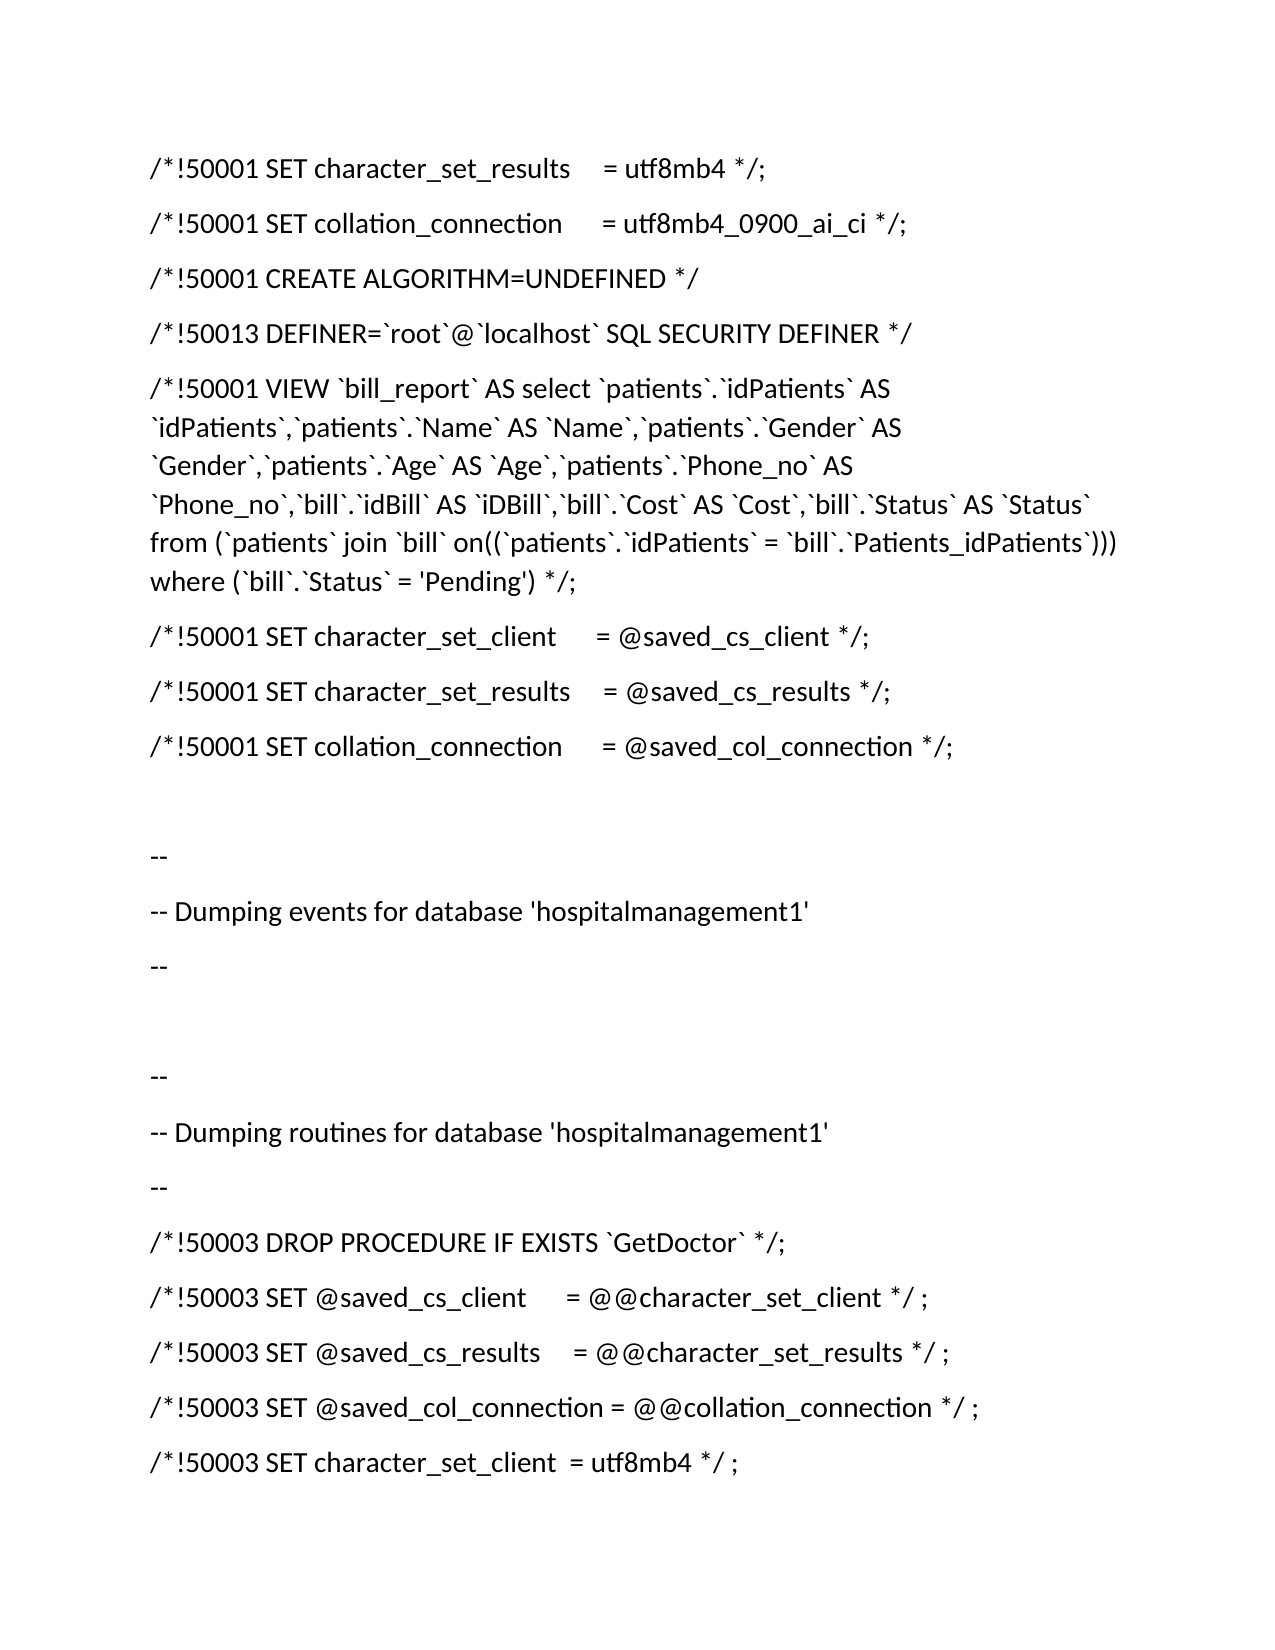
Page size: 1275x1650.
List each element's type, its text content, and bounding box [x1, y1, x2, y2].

text /*!50013 DEFINER=`root`@`localhost` SQL SECURITY DEFINER */ [150, 315, 1125, 351]
text -- [150, 1058, 1125, 1094]
text /*!50003 SET character_set_client = utf8mb4 */ ; [150, 1444, 1125, 1480]
text /*!50001 SET collation_connection = utf8mb4_0900_ai_ci */; [150, 205, 1125, 241]
text -- [150, 838, 1125, 874]
text -- [150, 948, 1125, 984]
text /*!50003 DROP PROCEDURE IF EXISTS `GetDoctor` */; [150, 1224, 1125, 1259]
text /*!50001 SET character_set_results = @saved_cs_results */; [150, 673, 1125, 708]
text /*!50001 SET collation_connection = @saved_col_connection */; [150, 728, 1125, 763]
text -- Dumping routines for database 'hospitalmanagement1' [150, 1114, 1125, 1149]
text /*!50003 SET @saved_col_connection = @@collation_connection */ ; [150, 1389, 1125, 1425]
text /*!50001 SET character_set_results = utf8mb4 */; [150, 150, 1125, 186]
text /*!50003 SET @saved_cs_results = @@character_set_results */ ; [150, 1334, 1125, 1370]
text /*!50003 SET @saved_cs_client = @@character_set_client */ ; [150, 1279, 1125, 1314]
text /*!50001 VIEW `bill_report` AS select `patients`.`idPatients` AS `idPatients`,`patients`.`Name` AS `Name`,`patients`.`Gender` AS `Gender`,`patients`.`Age` AS `Age`,`patients`.`Phone_no` AS `Phone_no`,`bill`.`idBill` AS `iDBill`,`bill`.`Cost` AS `Cost`,`bill`.`Status` AS `Status` from (`patients` join `bill` on((`patients`.`idPatients` = `bill`.`Patients_idPatients`))) where (`bill`.`Status` = 'Pending') */; [150, 370, 1125, 598]
text /*!50001 CREATE ALGORITHM=UNDEFINED */ [150, 260, 1125, 296]
text -- Dumping events for database 'hospitalmanagement1' [150, 893, 1125, 929]
text /*!50001 SET character_set_client = @saved_cs_client */; [150, 618, 1125, 653]
text -- [150, 1169, 1125, 1204]
